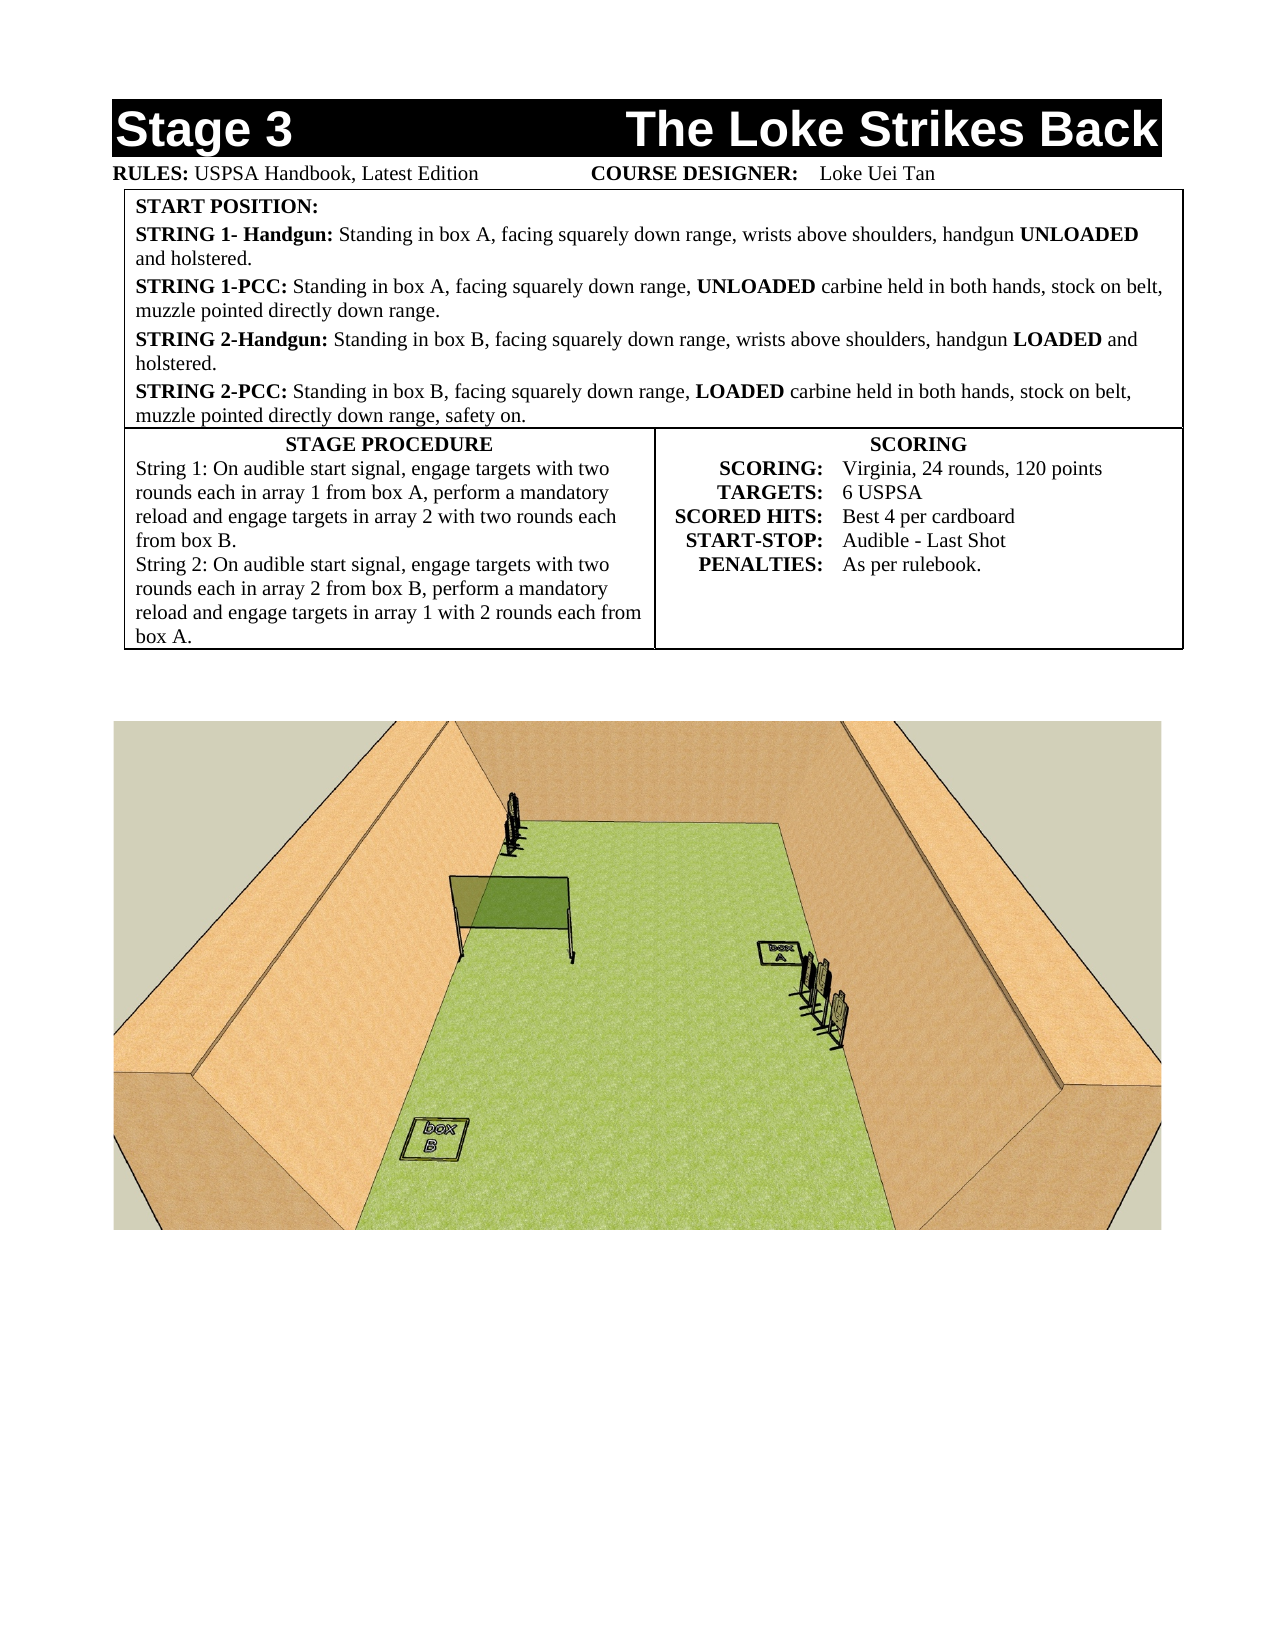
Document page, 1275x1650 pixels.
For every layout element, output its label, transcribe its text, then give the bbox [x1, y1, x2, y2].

text RULES: USPSA Handbook, Latest Edition COURSE DESIGNER: Loke Uei Tan [112, 161, 1162, 185]
title Stage 3 The Loke Strikes Back [112, 99, 1162, 157]
table_cell SCORING SCORING: Virginia, 24 rounds, 120 points TARGETS: 6 USPSA SCORED HITS: Best 4 per cardboard START-STOP: Audible - Last Shot PENALTIES: As per rulebook. [656, 429, 1182, 648]
table_header START POSITION: STRING 1- Handgun: Standing in box A, facing squarely down range, wrists above shoulders, handgun UNLOADED and holstered. STRING 1-PCC: Standing in box A, facing squarely down range, UNLOADED carbine held in both hands, stock on belt, muzzle pointed directly down range. STRING 2-Handgun: Standing in box B, facing squarely down range, wrists above shoulders, handgun LOADED and holstered. STRING 2-PCC: Standing in box B, facing squarely down range, LOADED carbine held in both hands, stock on belt, muzzle pointed directly down range, safety on. [125, 190, 1182, 427]
table_cell STAGE PROCEDURE String 1: On audible start signal, engage targets with two rounds each in array 1 from box A, perform a mandatory reload and engage targets in array 2 with two rounds each from box B. String 2: On audible start signal, engage targets with two rounds each in array 2 from box B, perform a mandatory reload and engage targets in array 1 with 2 rounds each from box A. [125, 429, 654, 648]
picture [113, 721, 1162, 1230]
